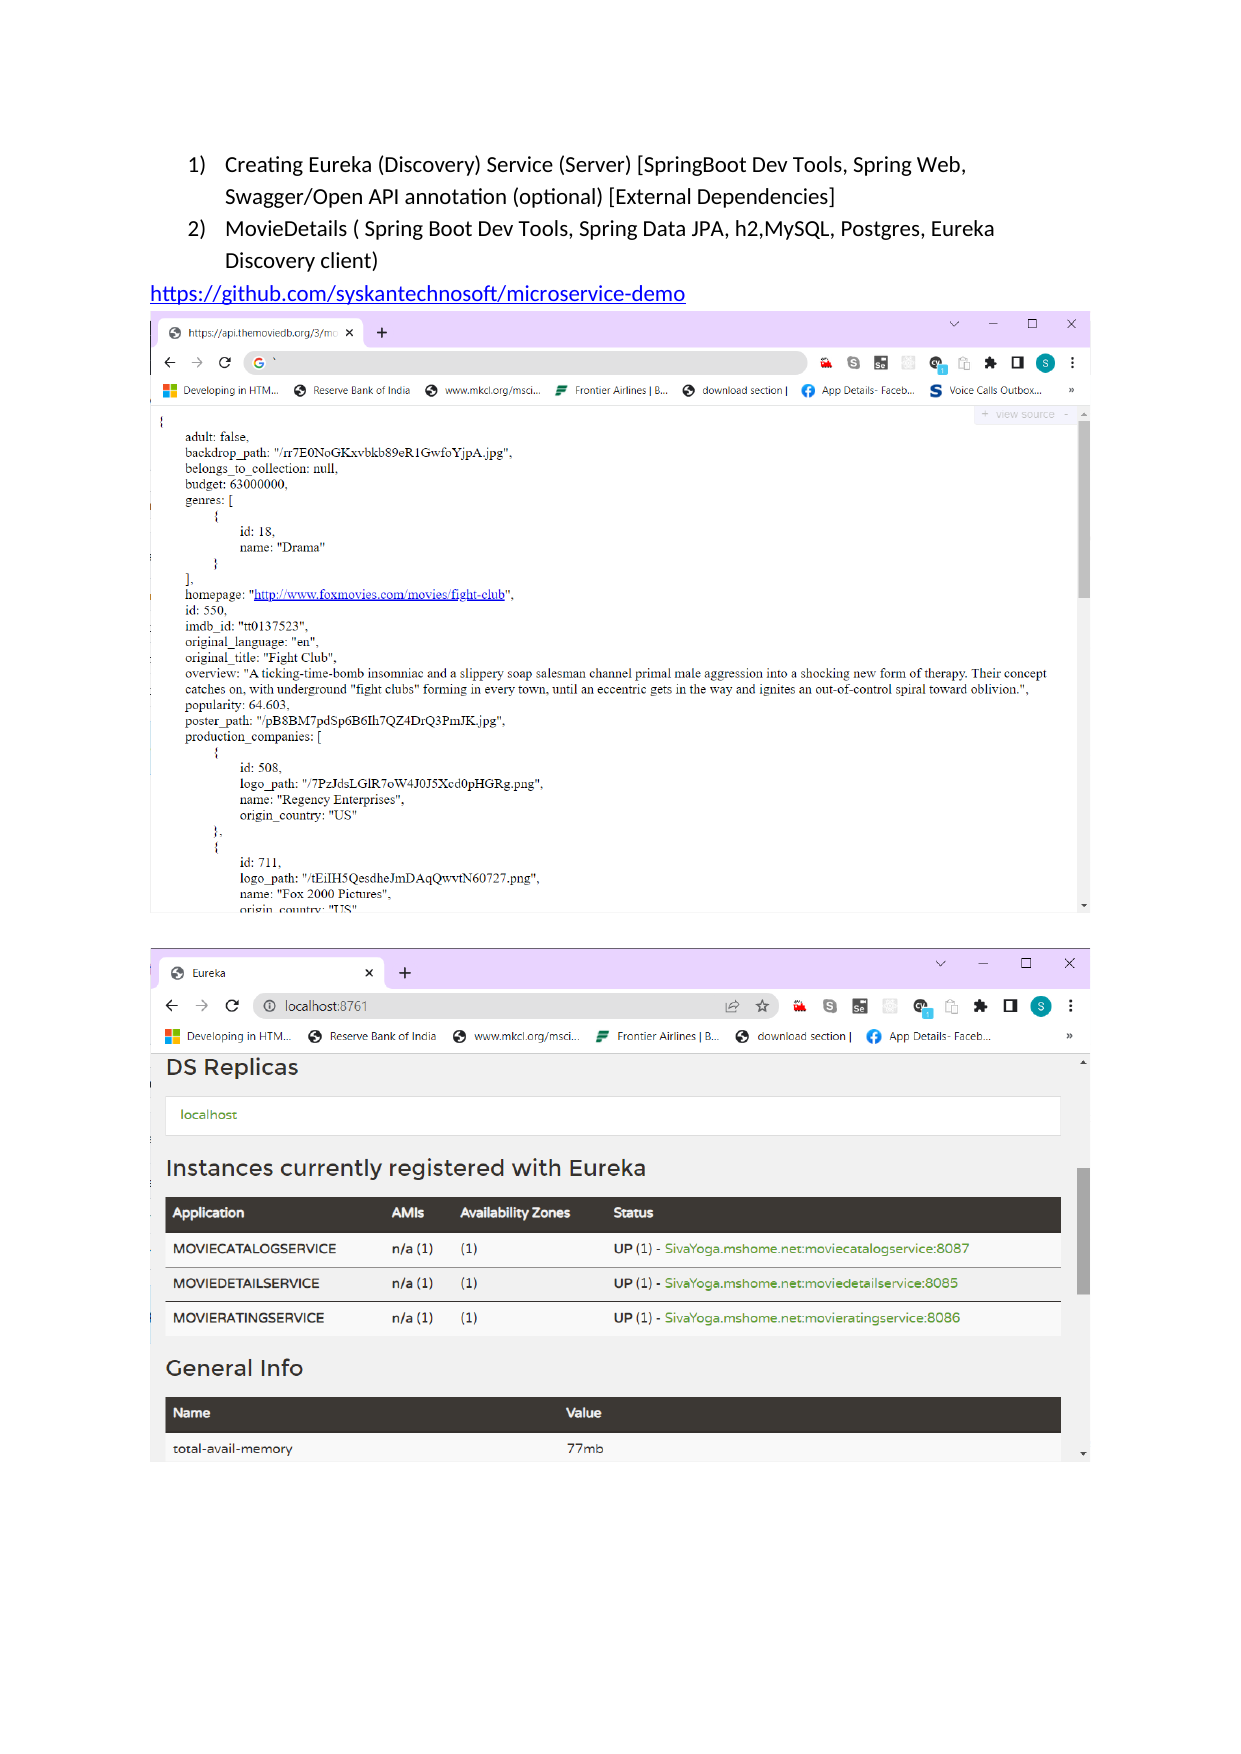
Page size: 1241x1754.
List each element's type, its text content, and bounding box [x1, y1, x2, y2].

list MovieDetails ( Spring Boot Dev Tools, Spring Data JPA, h2,MySQL, Postgres, Eureka Discovery client) [187, 214, 1090, 274]
list Creating Eureka (Discovery) Service (Server) [SpringBoot Dev Tools, Spring Web, Swagger/Open API annotation (optional) [External Dependencies] [187, 150, 1090, 210]
text https://github.com/syskantechnosoft/microservice-demo [150, 279, 1090, 307]
picture [150, 948, 1091, 1462]
picture [150, 311, 1091, 913]
